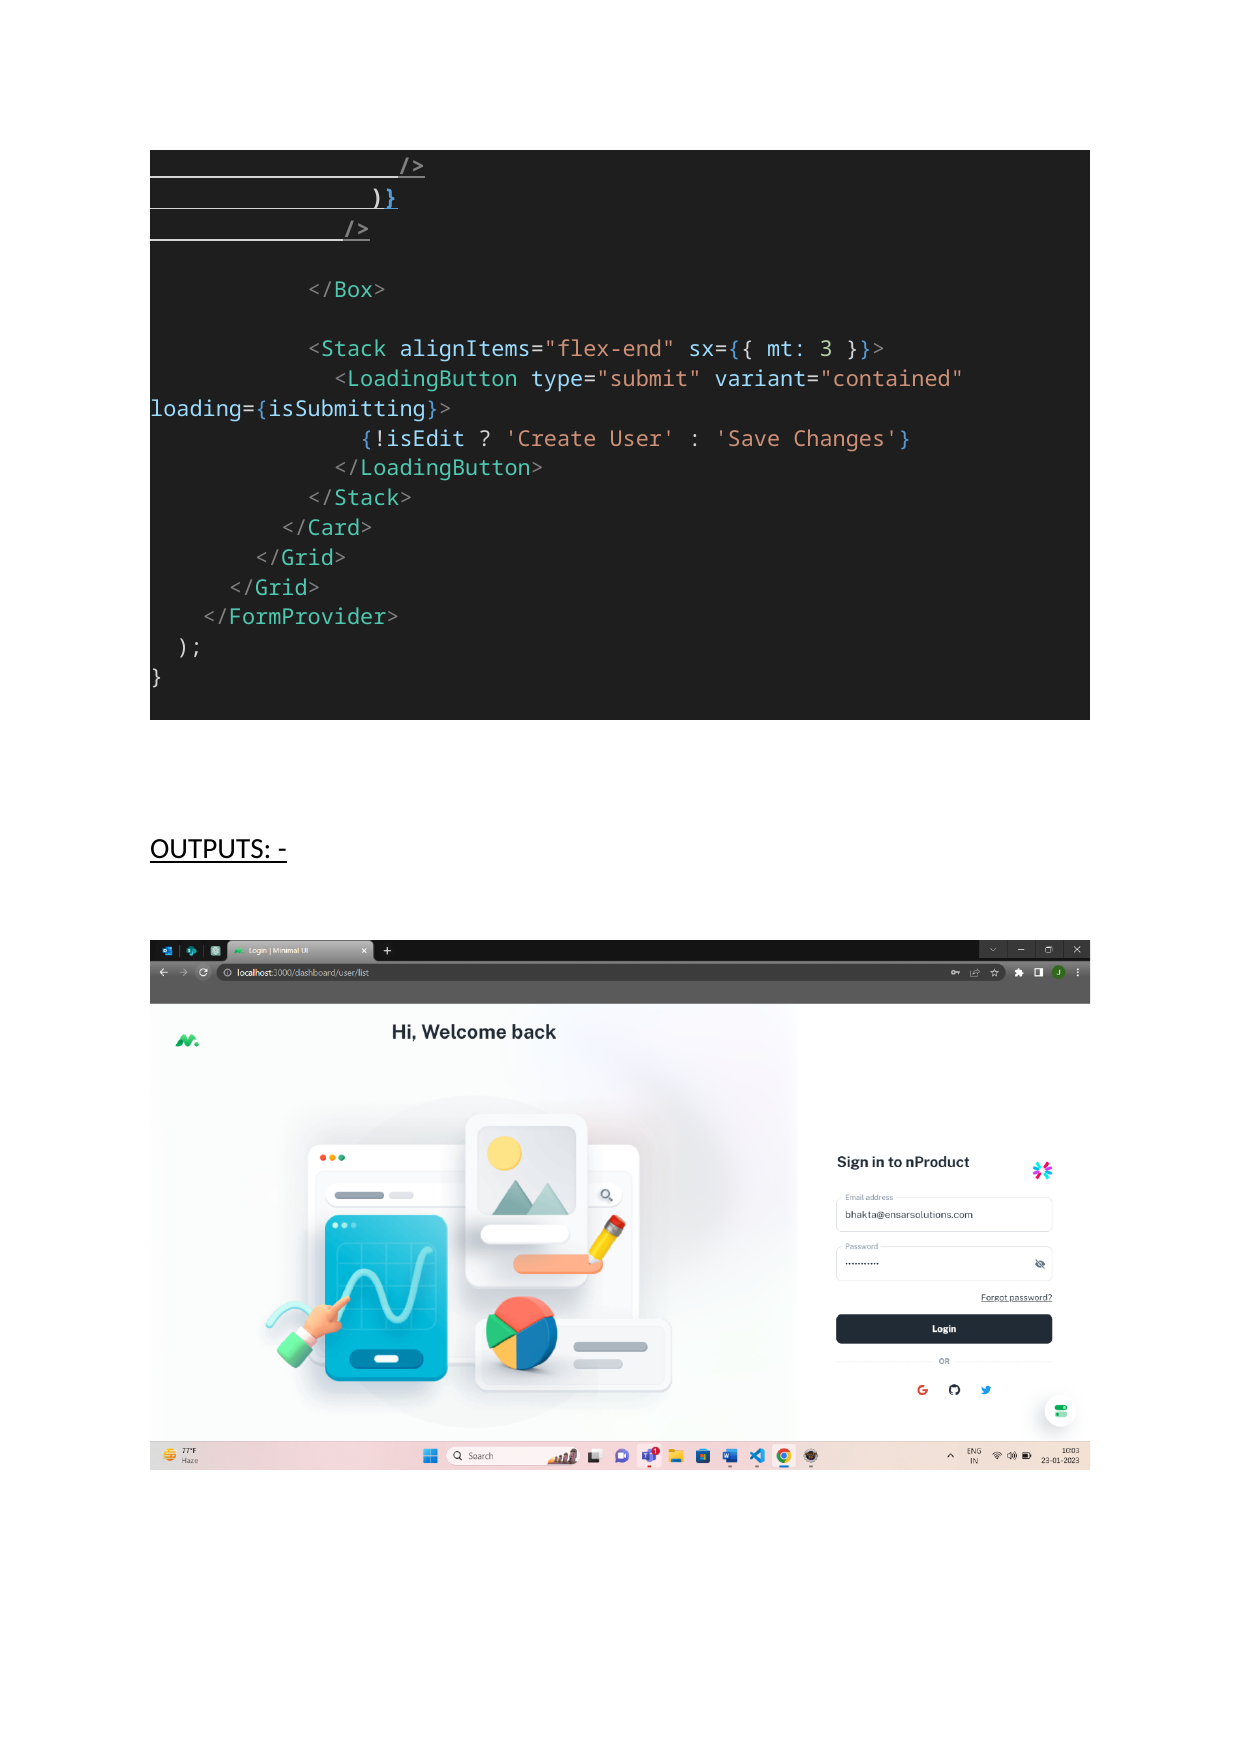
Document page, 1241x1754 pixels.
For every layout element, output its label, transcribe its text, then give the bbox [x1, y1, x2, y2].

text } [150, 661, 1090, 691]
text OUTPUTS: - [150, 831, 1090, 866]
text {!isEdit ? 'Create User' : 'Save Changes'} [150, 422, 1090, 452]
text </Grid> [150, 571, 1090, 601]
text </FormProvider> [150, 601, 1090, 631]
text )} [150, 181, 1090, 212]
text /> [150, 150, 1090, 181]
text ); [150, 631, 1090, 661]
text </Box> [150, 273, 1090, 303]
text </Grid> [150, 542, 1090, 571]
text <Stack alignItems="flex-end" sx={{ mt: 3 }}> [150, 333, 1090, 363]
text </LoadingButton> [150, 452, 1090, 482]
text </Card> [150, 512, 1090, 542]
text /> [150, 212, 1090, 244]
picture [150, 940, 1091, 1470]
text </Stack> [150, 482, 1090, 512]
text <LoadingButton type="submit" variant="contained" loading={isSubmitting}> [150, 363, 1090, 422]
